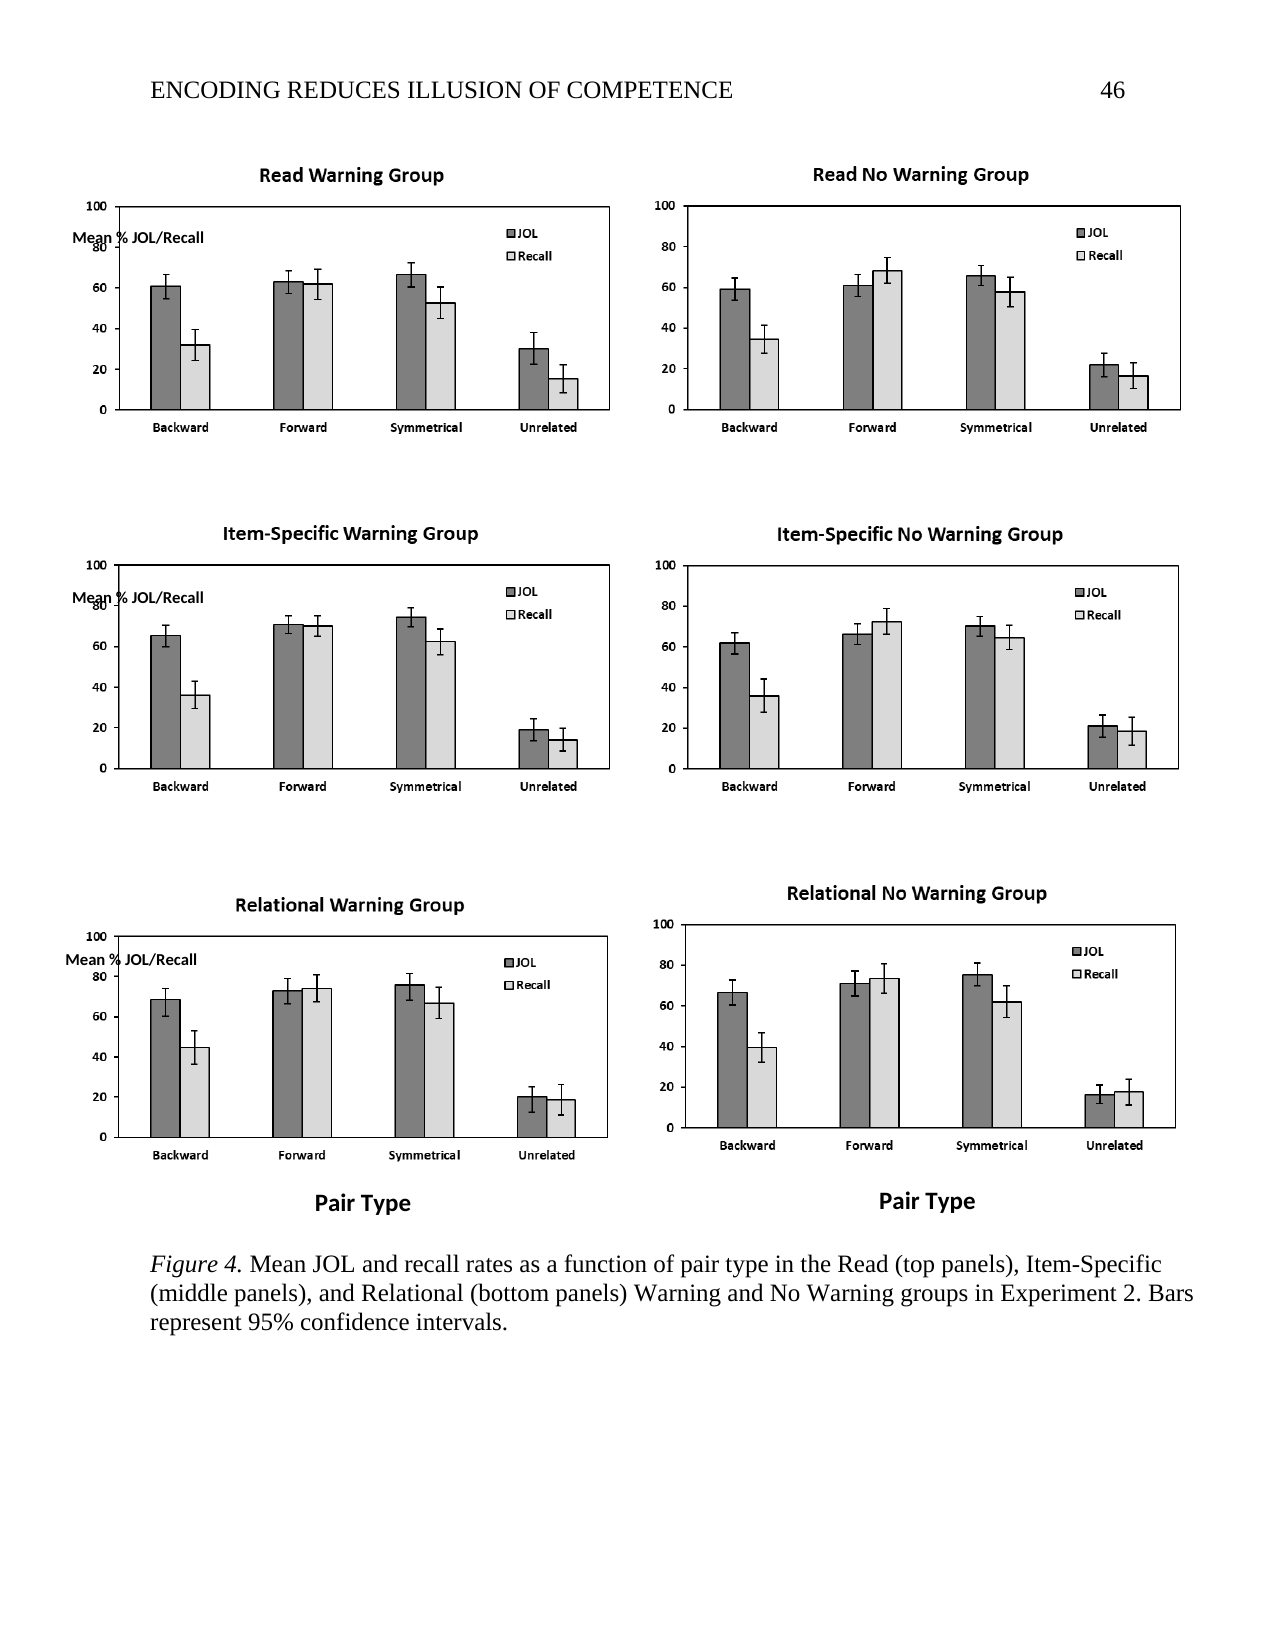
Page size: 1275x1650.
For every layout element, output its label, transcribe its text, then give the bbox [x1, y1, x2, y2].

picture [644, 508, 1195, 839]
picture [75, 150, 626, 480]
picture [75, 880, 624, 1163]
picture [644, 150, 1197, 480]
text Figure 4. Mean JOL and recall rates as a function of pair type in the Read (top panels), Item-Specific (middle panels), and Relational (bottom panels) Warning and No Warning groups in Experiment 2. Bars represent 95% confidence intervals. [150, 1249, 1200, 1336]
picture [642, 867, 1192, 1163]
picture [75, 508, 626, 839]
